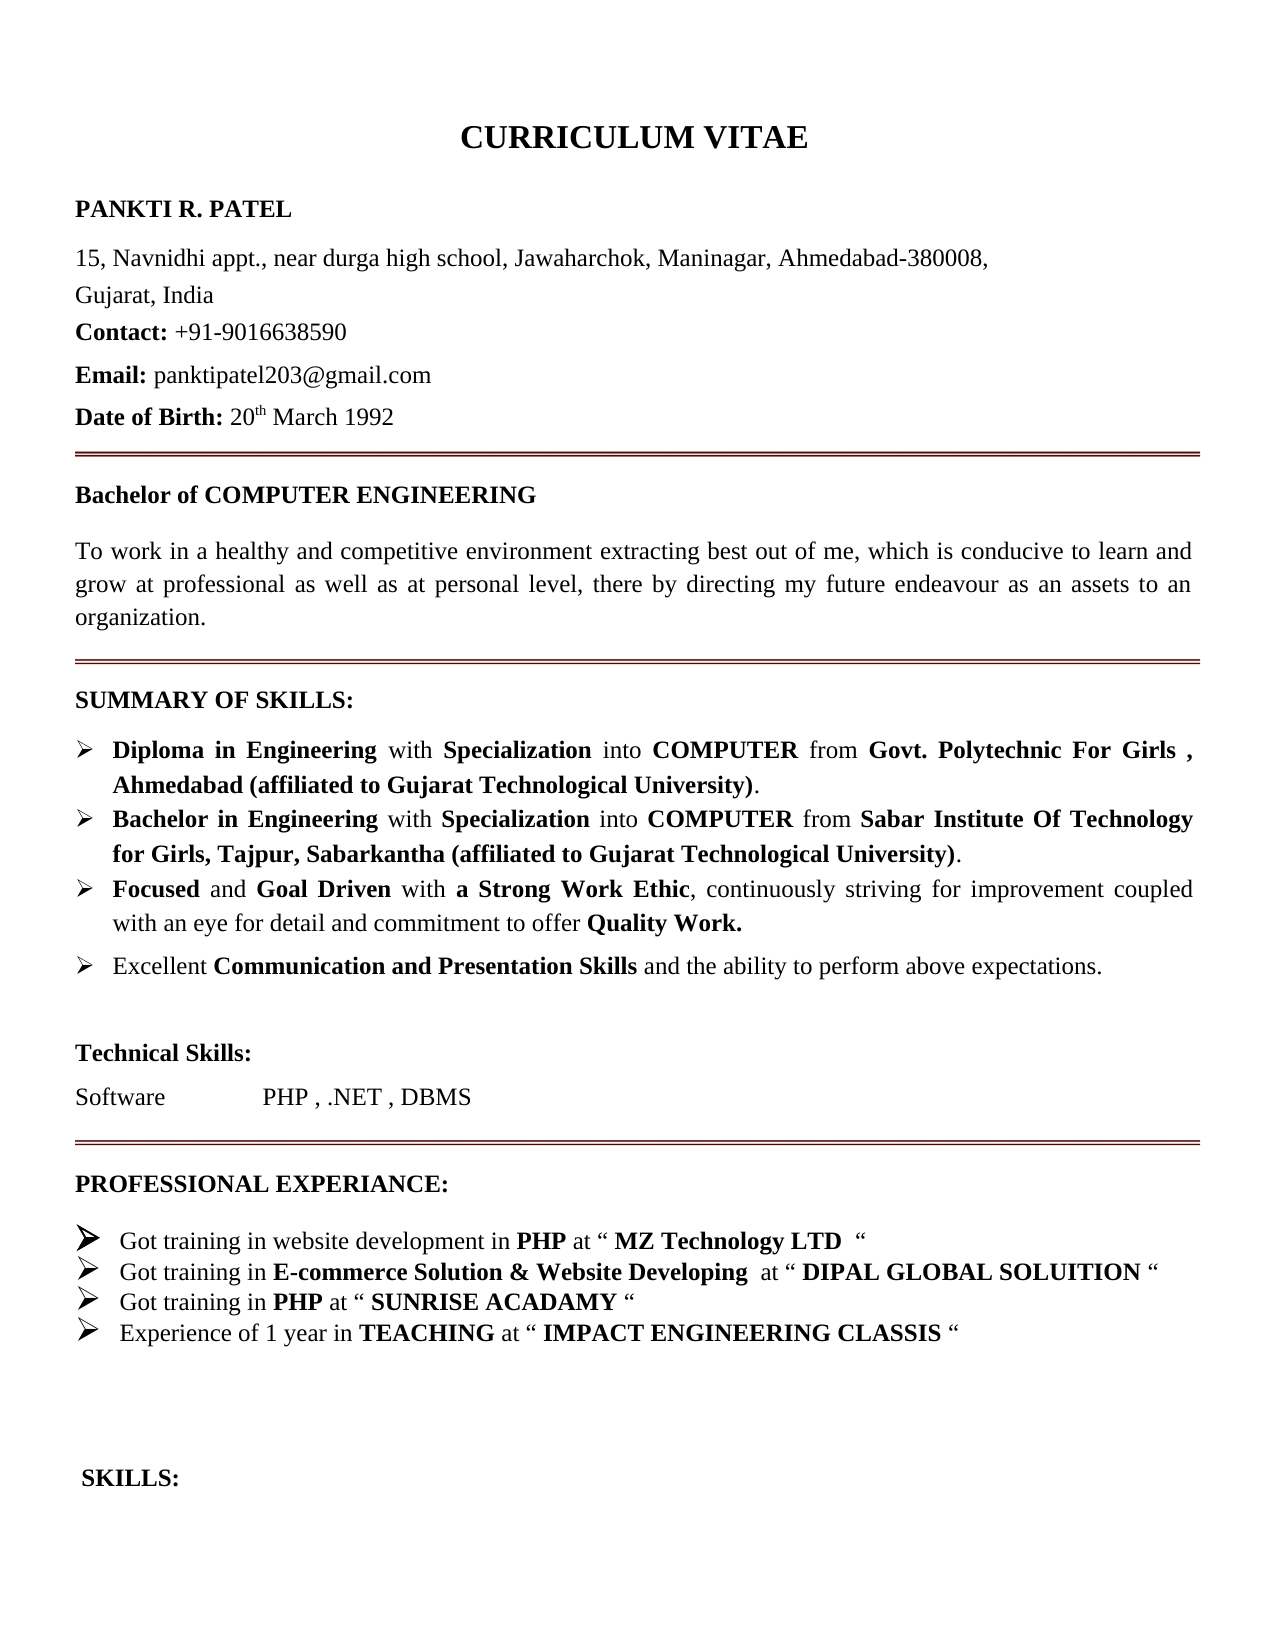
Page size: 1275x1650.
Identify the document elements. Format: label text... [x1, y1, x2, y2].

list Focused and Goal Driven with a Strong Work Ethic, continuously striving for improvement coupled with an eye for detail and commitment to offer Quality Work. [75, 874, 1194, 937]
text PANKTI R. PATEL [75, 194, 1194, 223]
text Contact: +91-9016638590 [75, 317, 1062, 346]
text SUMMARY OF SKILLS: [75, 685, 1194, 713]
text Technical Skills: [75, 1038, 1194, 1067]
text 15, Navnidhi appt., near durga high school, Jawaharchok, Maninagar, Ahmedabad-380008, Gujarat, India [75, 243, 1062, 309]
picture [75, 445, 1200, 461]
list Got training in website development in PHP at “ MZ Technology LTD “ [75, 1226, 1194, 1257]
list Bachelor in Engineering with Specialization into COMPUTER from Sabar Institute Of Technology for Girls, Tajpur, Sabarkantha (affiliated to Gujarat Technological University). [75, 804, 1194, 868]
text Software PHP , .NET , DBMS [75, 1082, 1194, 1111]
text PROFESSIONAL EXPERIANCE: [75, 1169, 1194, 1198]
list Diploma in Engineering with Specialization into COMPUTER from Govt. Polytechnic For Girls , Ahmedabad (affiliated to Gujarat Technological University). [75, 735, 1194, 798]
text SKILLS: [75, 1463, 1194, 1491]
text CURRICULUM VITAE [75, 118, 1194, 156]
text Bachelor of COMPUTER ENGINEERING [75, 480, 1194, 509]
list Excellent Communication and Presentation Skills and the ability to perform above expectations. [75, 951, 1194, 980]
list Experience of 1 year in TEACHING at “ IMPACT ENGINEERING CLASSIS “ [75, 1318, 1194, 1348]
list Got training in PHP at “ SUNRISE ACADAMY “ [75, 1287, 1194, 1318]
picture [75, 1133, 1200, 1150]
picture [75, 652, 1200, 669]
text Date of Birth: 20th March 1992 [75, 402, 1194, 431]
subtitle To work in a healthy and competitive environment extracting best out of me, which is conducive to learn and grow at professional as well as at personal level, there by directing my future endeavour as an assets to an organization. [75, 536, 1194, 631]
text Email: panktipatel203@gmail.com [75, 360, 1194, 389]
list Got training in E-commerce Solution & Website Developing at “ DIPAL GLOBAL SOLUITION “ [75, 1257, 1194, 1287]
